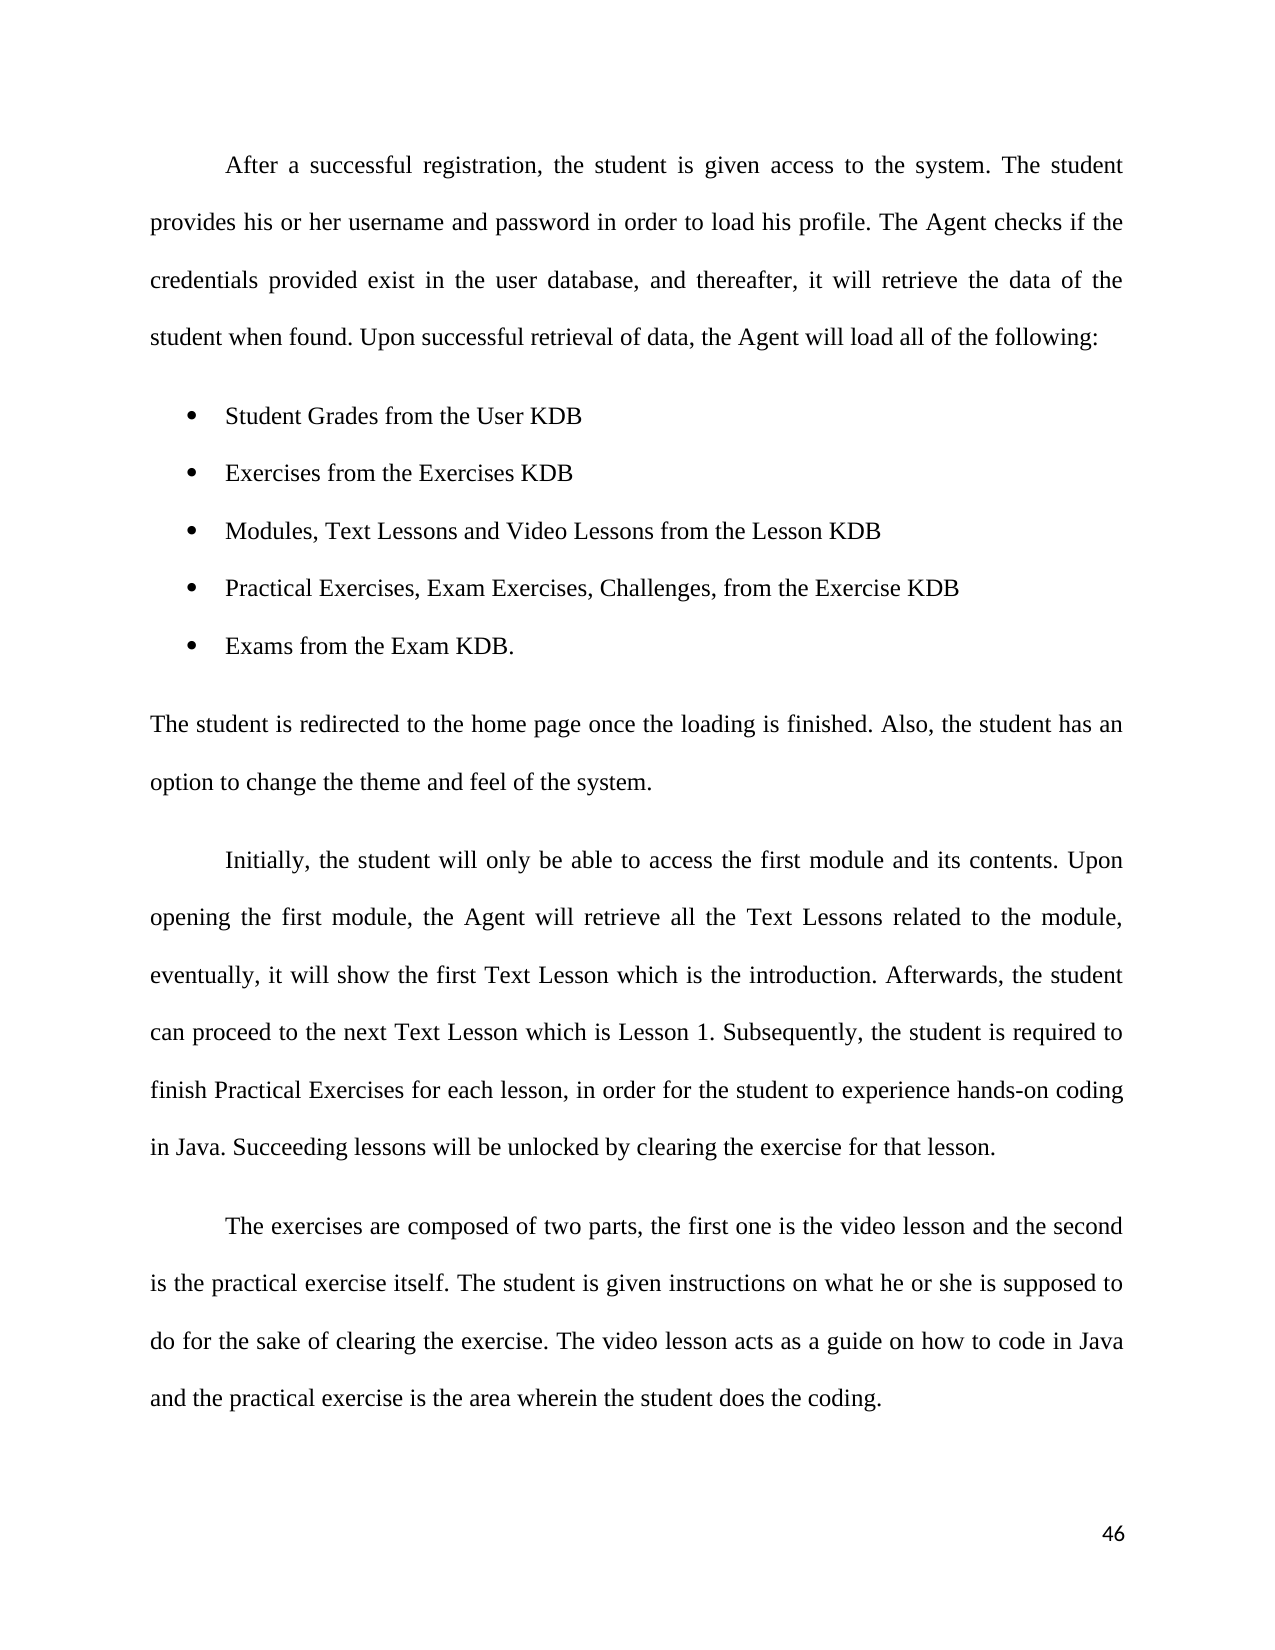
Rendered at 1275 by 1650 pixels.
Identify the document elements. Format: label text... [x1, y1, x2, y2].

list Exams from the Exam KDB. [187, 631, 1125, 659]
text Initially, the student will only be able to access the first module and its contents. Upon opening the first module, the Agent will retrieve all the Text Lessons related to the module, eventually, it will show the first Text Lesson which is the introduction. Afterwards, the student can proceed to the next Text Lesson which is Lesson 1. Subsequently, the student is required to finish Practical Exercises for each lesson, in order for the student to experience hands-on coding in Java. Succeeding lessons will be unlocked by clearing the exercise for that lesson. [150, 845, 1125, 1161]
text After a successful registration, the student is given access to the system. The student provides his or her username and password in order to load his profile. The Agent checks if the credentials provided exist in the user database, and thereafter, it will retrieve the data of the student when found. Upon successful retrieval of data, the Agent will load all of the following: [150, 150, 1125, 351]
list Student Grades from the User KDB [187, 401, 1125, 429]
text The exercises are composed of two parts, the first one is the video lesson and the second is the practical exercise itself. The student is given instructions on what he or she is supposed to do for the sake of clearing the exercise. The video lesson acts as a guide on how to code in Java and the practical exercise is the area wherein the student does the coding. [150, 1211, 1125, 1412]
list Modules, Text Lessons and Video Lessons from the Lesson KDB [187, 516, 1125, 544]
list Practical Exercises, Exam Exercises, Challenges, from the Exercise KDB [187, 573, 1125, 602]
text The student is redirected to the home page once the loading is finished. Also, the student has an option to change the theme and feel of the system. [150, 709, 1125, 795]
list Exercises from the Exercises KDB [187, 458, 1125, 487]
